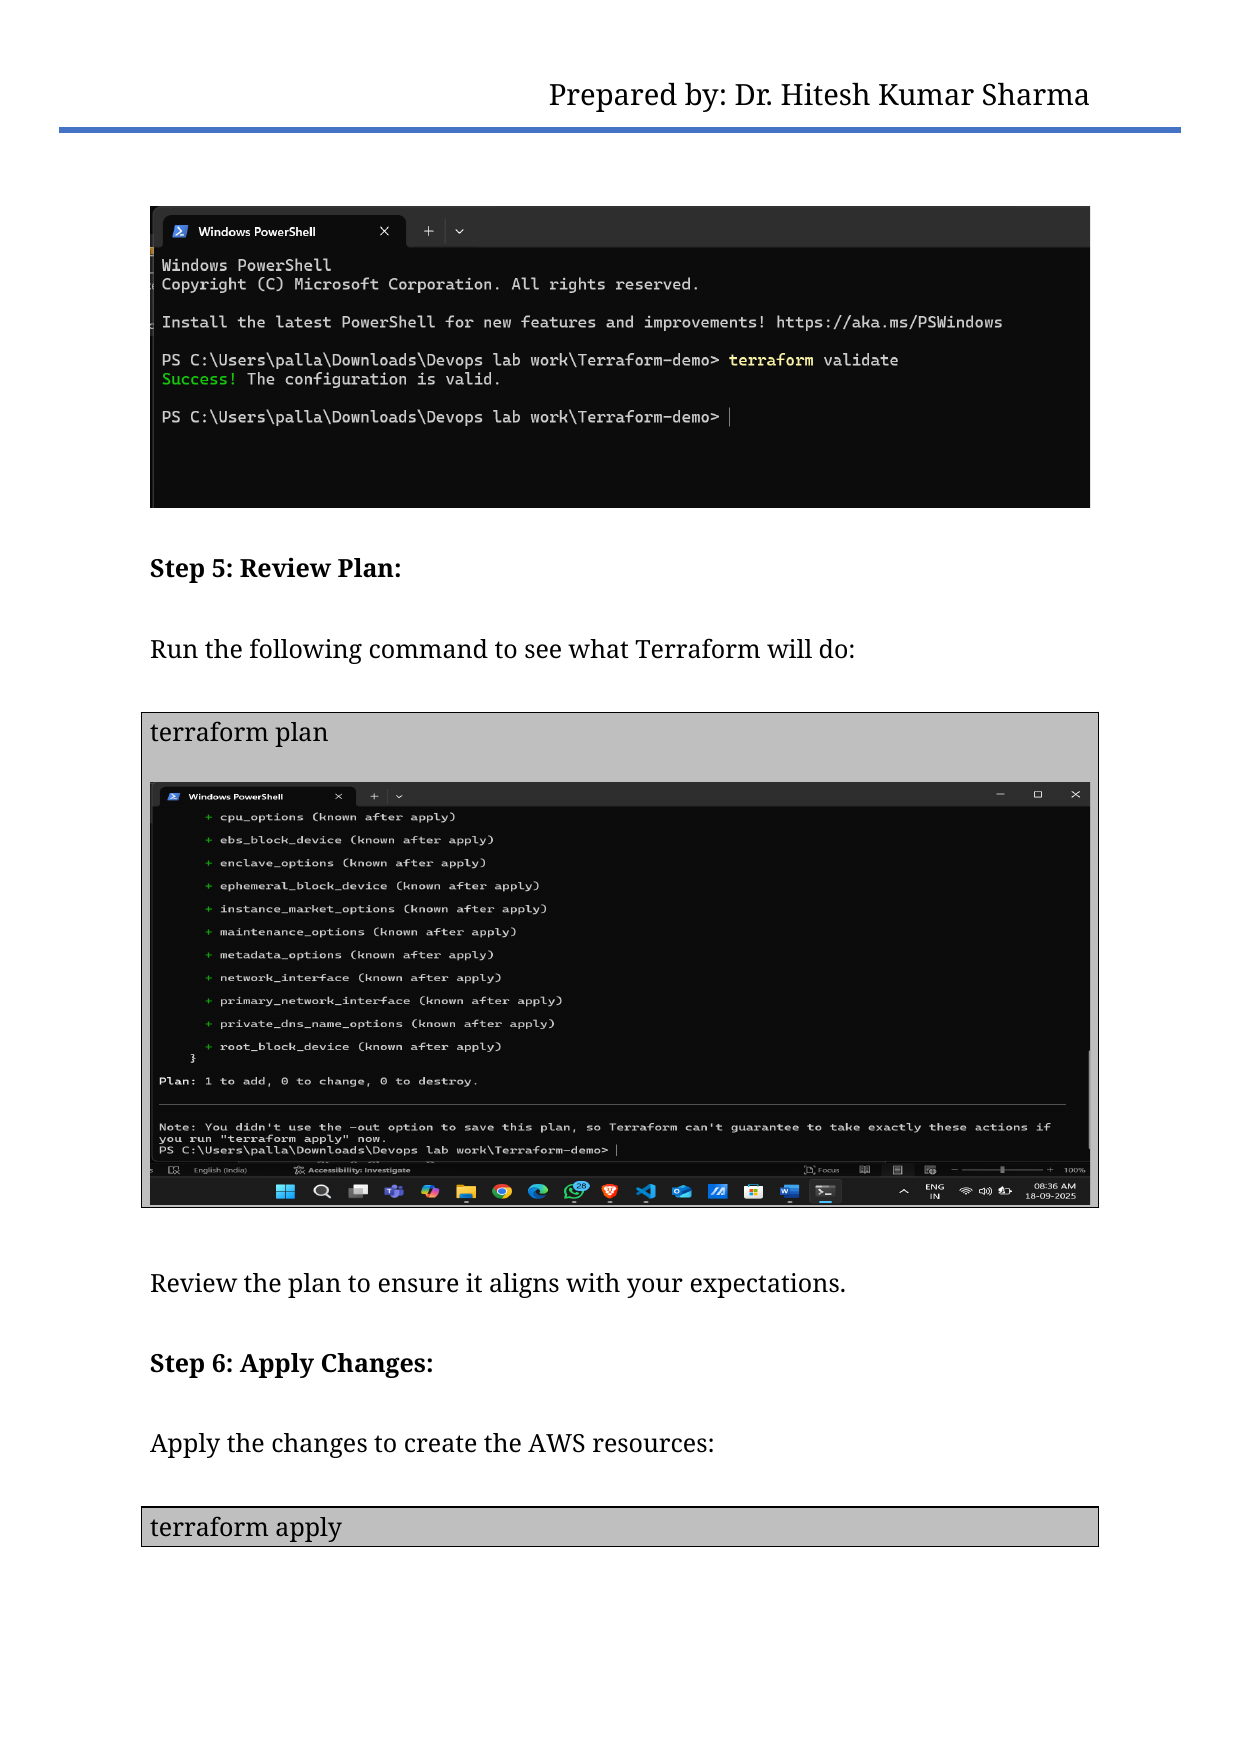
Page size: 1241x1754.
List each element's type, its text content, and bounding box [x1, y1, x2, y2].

text Run the following command to see what Terraform will do: [150, 631, 1090, 665]
text Step 6: Apply Changes: [150, 1346, 1090, 1380]
text terraform plan [142, 713, 1098, 749]
text Apply the changes to create the AWS resources: [150, 1426, 1090, 1460]
text terraform apply [142, 1508, 1098, 1546]
picture [150, 206, 1091, 508]
text Step 5: Review Plan: [150, 551, 1090, 585]
text Review the plan to ensure it aligns with your expectations. [150, 1266, 1090, 1300]
picture [150, 782, 1091, 1205]
